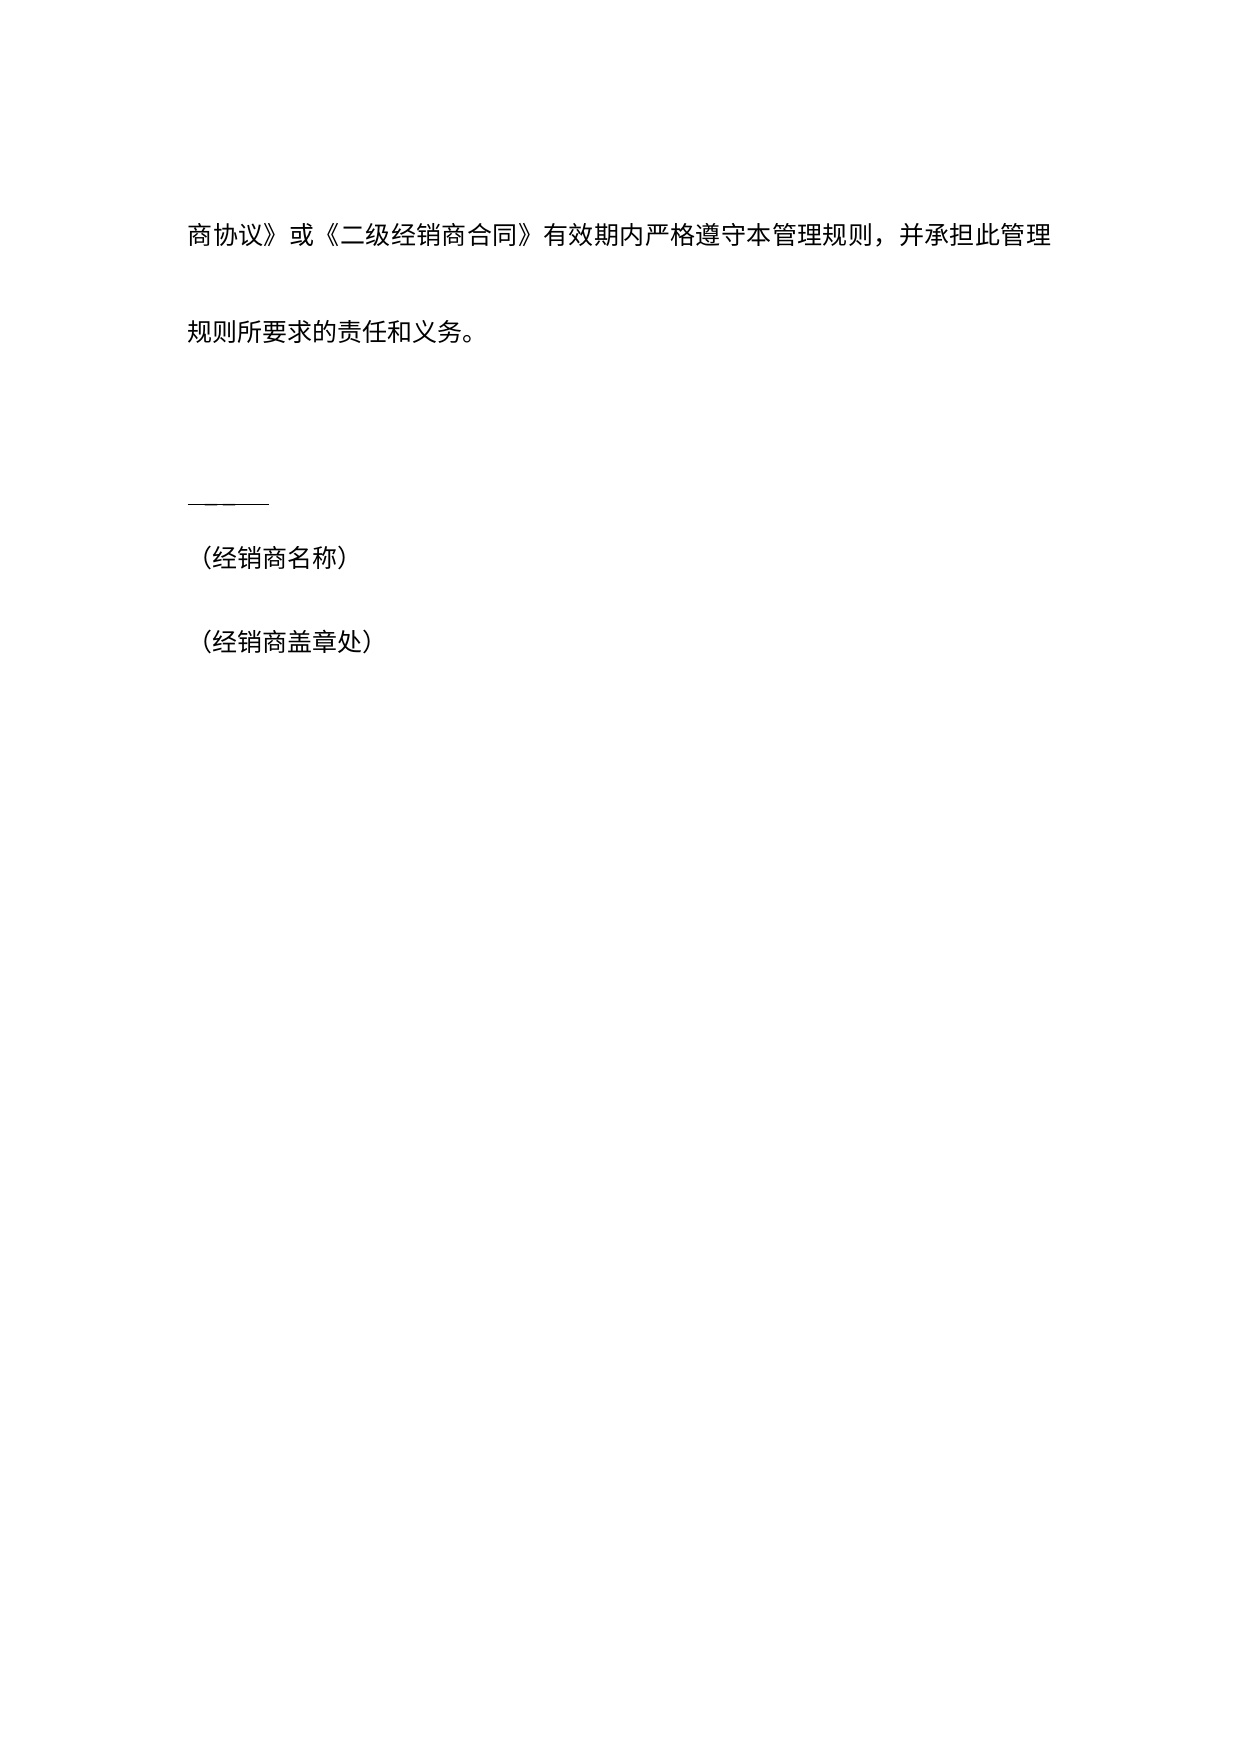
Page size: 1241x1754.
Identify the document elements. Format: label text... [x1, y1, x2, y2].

text （经销商名称） [187, 524, 990, 589]
text （经销商盖章处） [187, 608, 990, 673]
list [187, 201, 1053, 363]
text _ _ [187, 477, 1053, 509]
